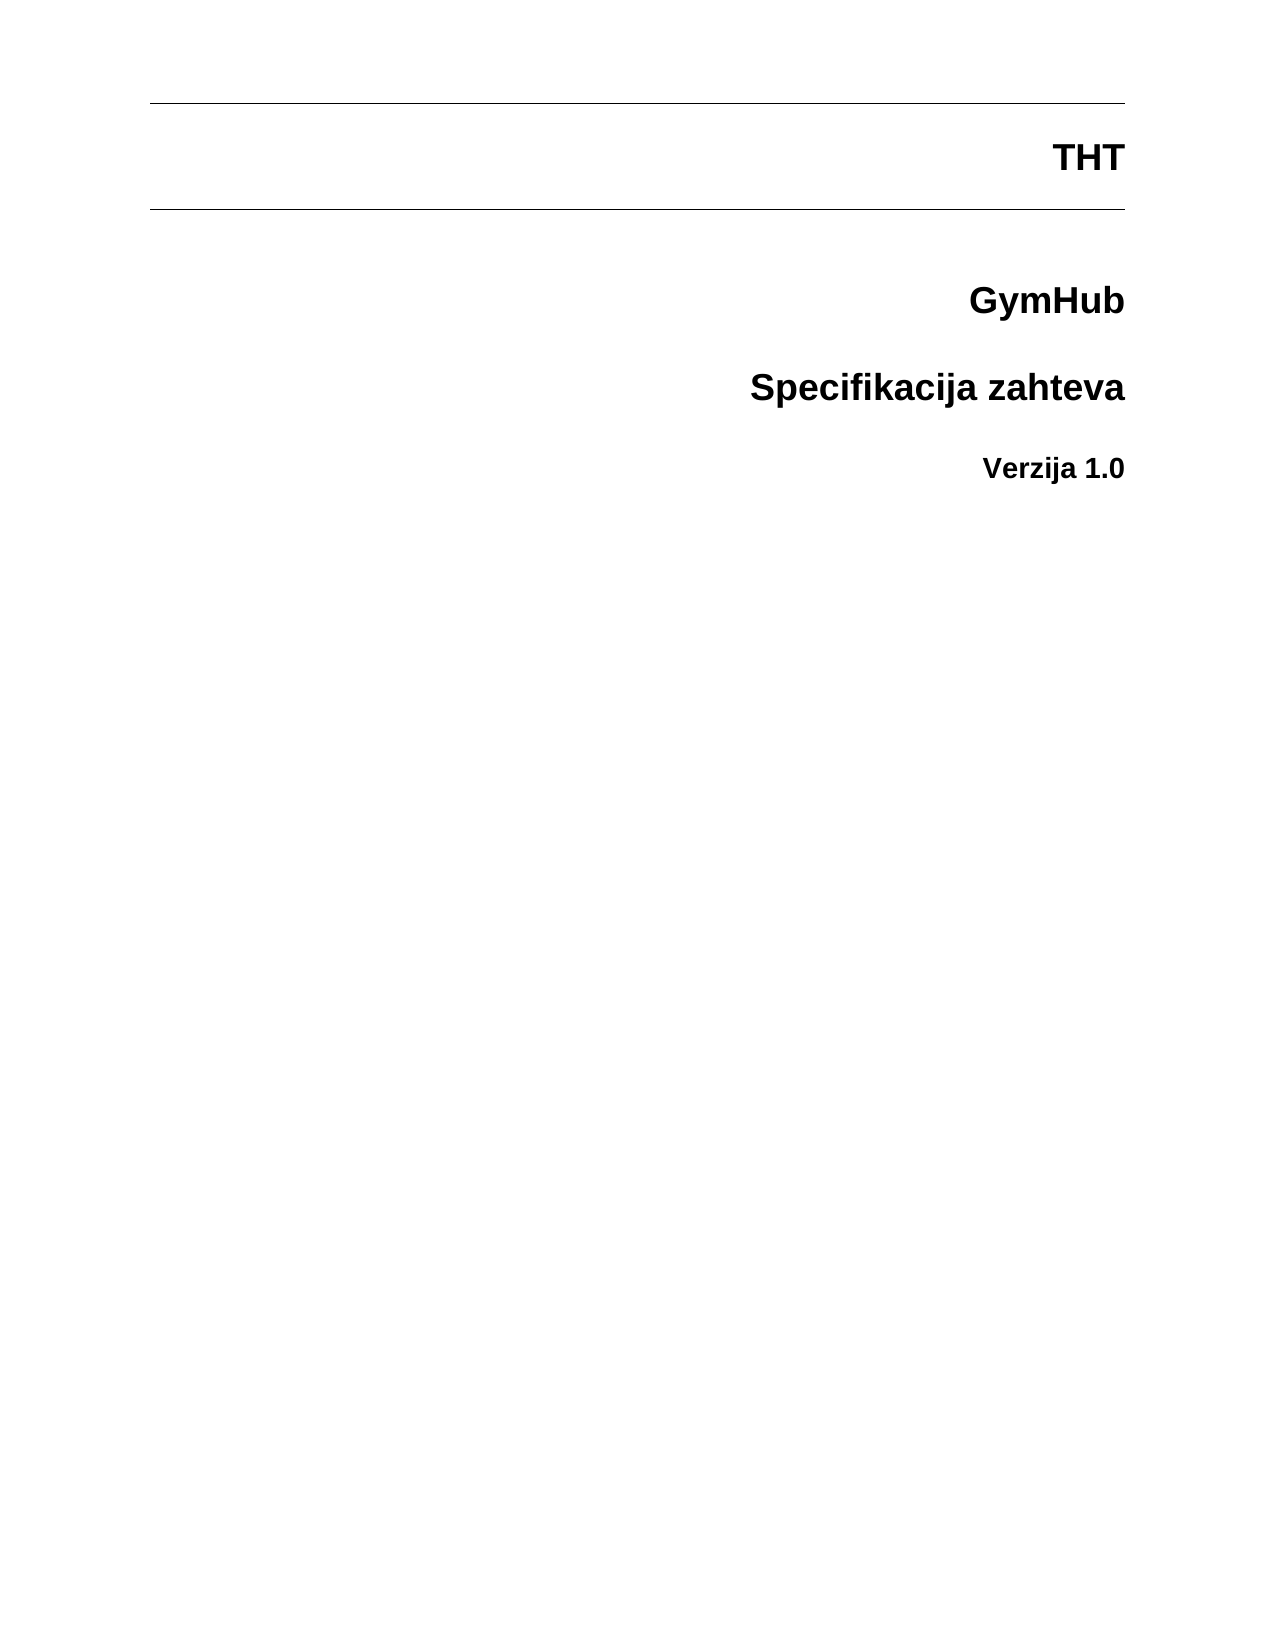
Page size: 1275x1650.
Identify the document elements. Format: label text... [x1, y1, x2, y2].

title Verzija 1.0 [150, 451, 1125, 484]
title GymHub [150, 235, 1125, 322]
title Specifikacija zahteva [150, 365, 1125, 408]
